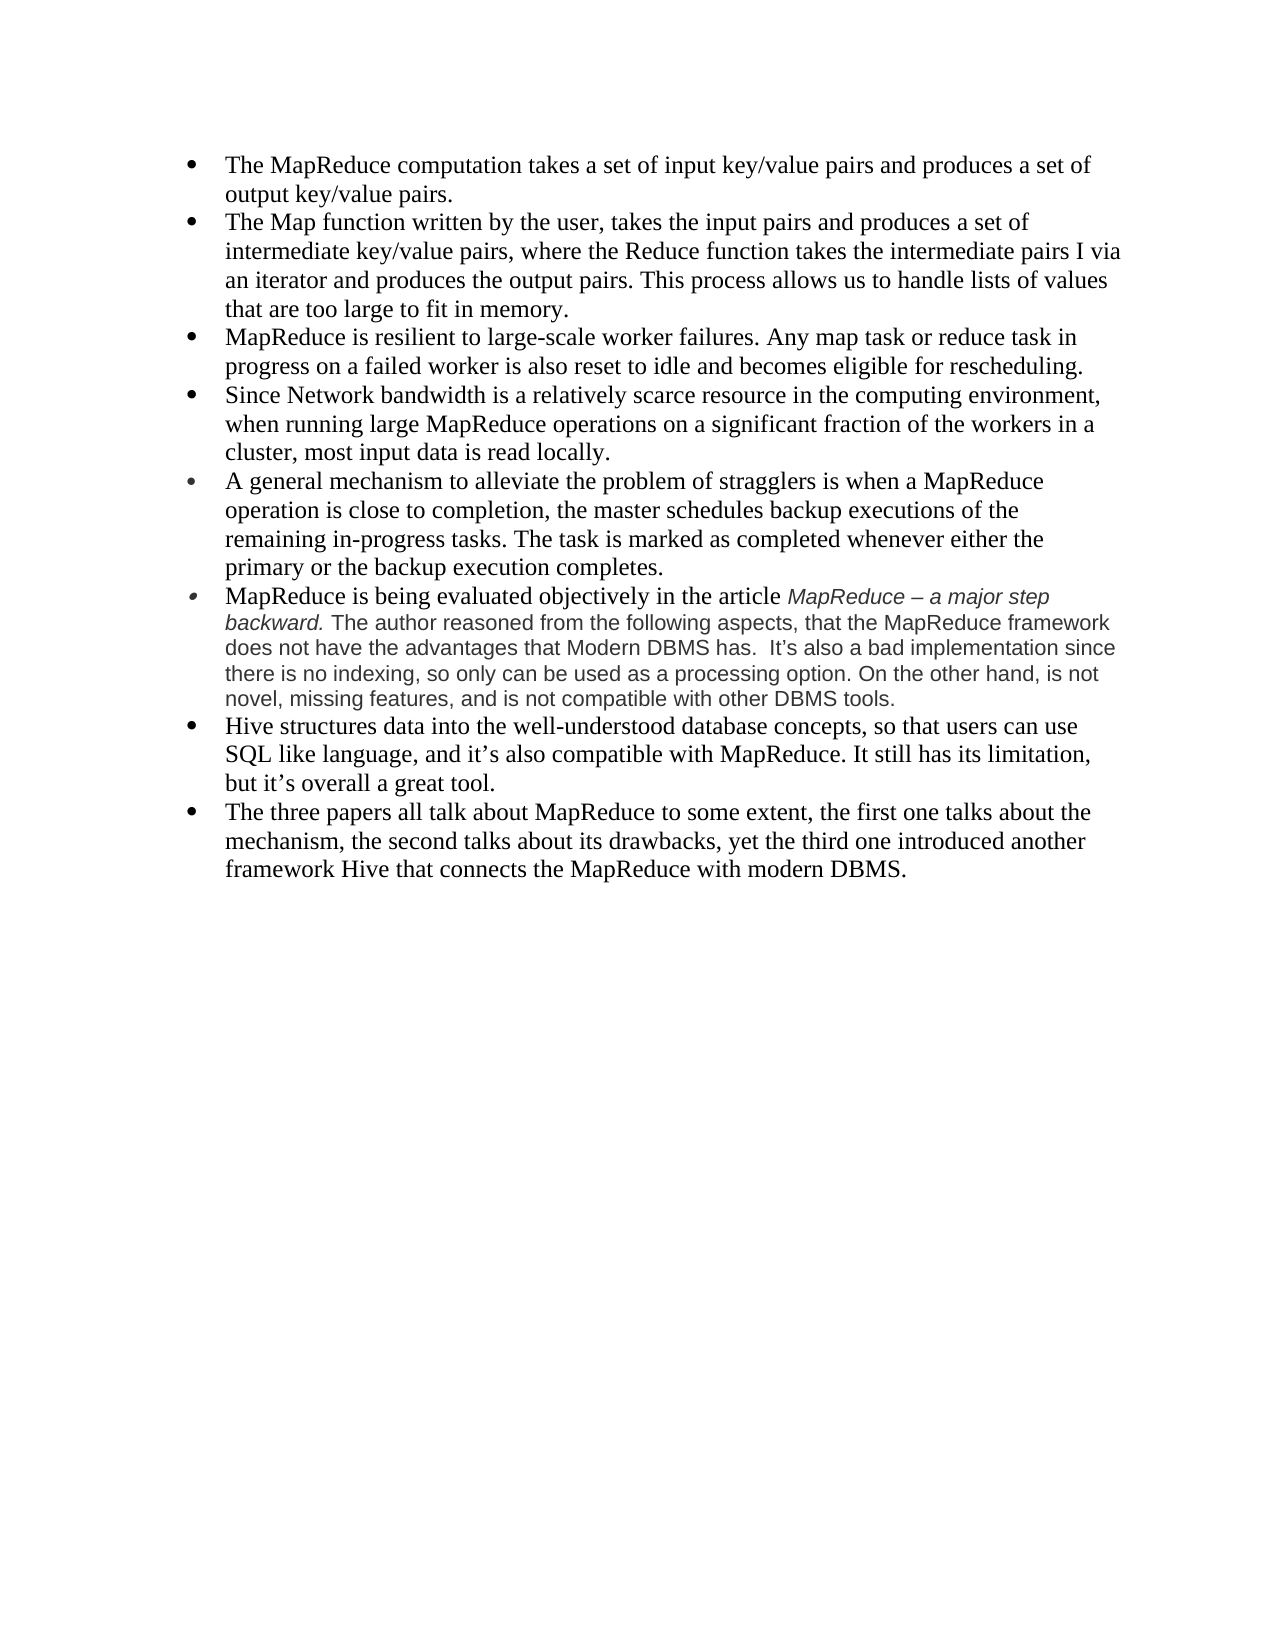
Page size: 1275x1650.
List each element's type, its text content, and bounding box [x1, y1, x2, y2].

list The three papers all talk about MapReduce to some extent, the first one talks about the mechanism, the second talks about its drawbacks, yet the third one introduced another framework Hive that connects the MapReduce with modern DBMS. [187, 797, 1125, 883]
list The Map function written by the user, takes the input pairs and produces a set of intermediate key/value pairs, where the Reduce function takes the intermediate pairs I via an iterator and produces the output pairs. This process allows us to handle lists of values that are too large to fit in memory. [187, 207, 1125, 322]
list Since Network bandwidth is a relatively scarce resource in the computing environment, when running large MapReduce operations on a significant fraction of the workers in a cluster, most input data is read locally. [187, 380, 1125, 466]
list A general mechanism to alleviate the problem of stragglers is when a MapReduce operation is close to completion, the master schedules backup executions of the remaining in-progress tasks. The task is marked as completed whenever either the primary or the backup execution completes. [187, 466, 1125, 581]
list The MapReduce computation takes a set of input key/value pairs and produces a set of output key/value pairs. [187, 150, 1125, 207]
list MapReduce is resilient to large-scale worker failures. Any map task or reduce task in progress on a failed worker is also reset to idle and becomes eligible for rescheduling. [187, 322, 1125, 380]
list MapReduce is being evaluated objectively in the article MapReduce – a major step backward. The author reasoned from the following aspects, that the MapReduce framework does not have the advantages that Modern DBMS has. It’s also a bad implementation since there is no indexing, so only can be used as a processing option. On the other hand, is not novel, missing features, and is not compatible with other DBMS tools. [187, 581, 1125, 711]
list Hive structures data into the well-understood database concepts, so that users can use SQL like language, and it’s also compatible with MapReduce. It still has its limitation, but it’s overall a great tool. [187, 711, 1125, 797]
